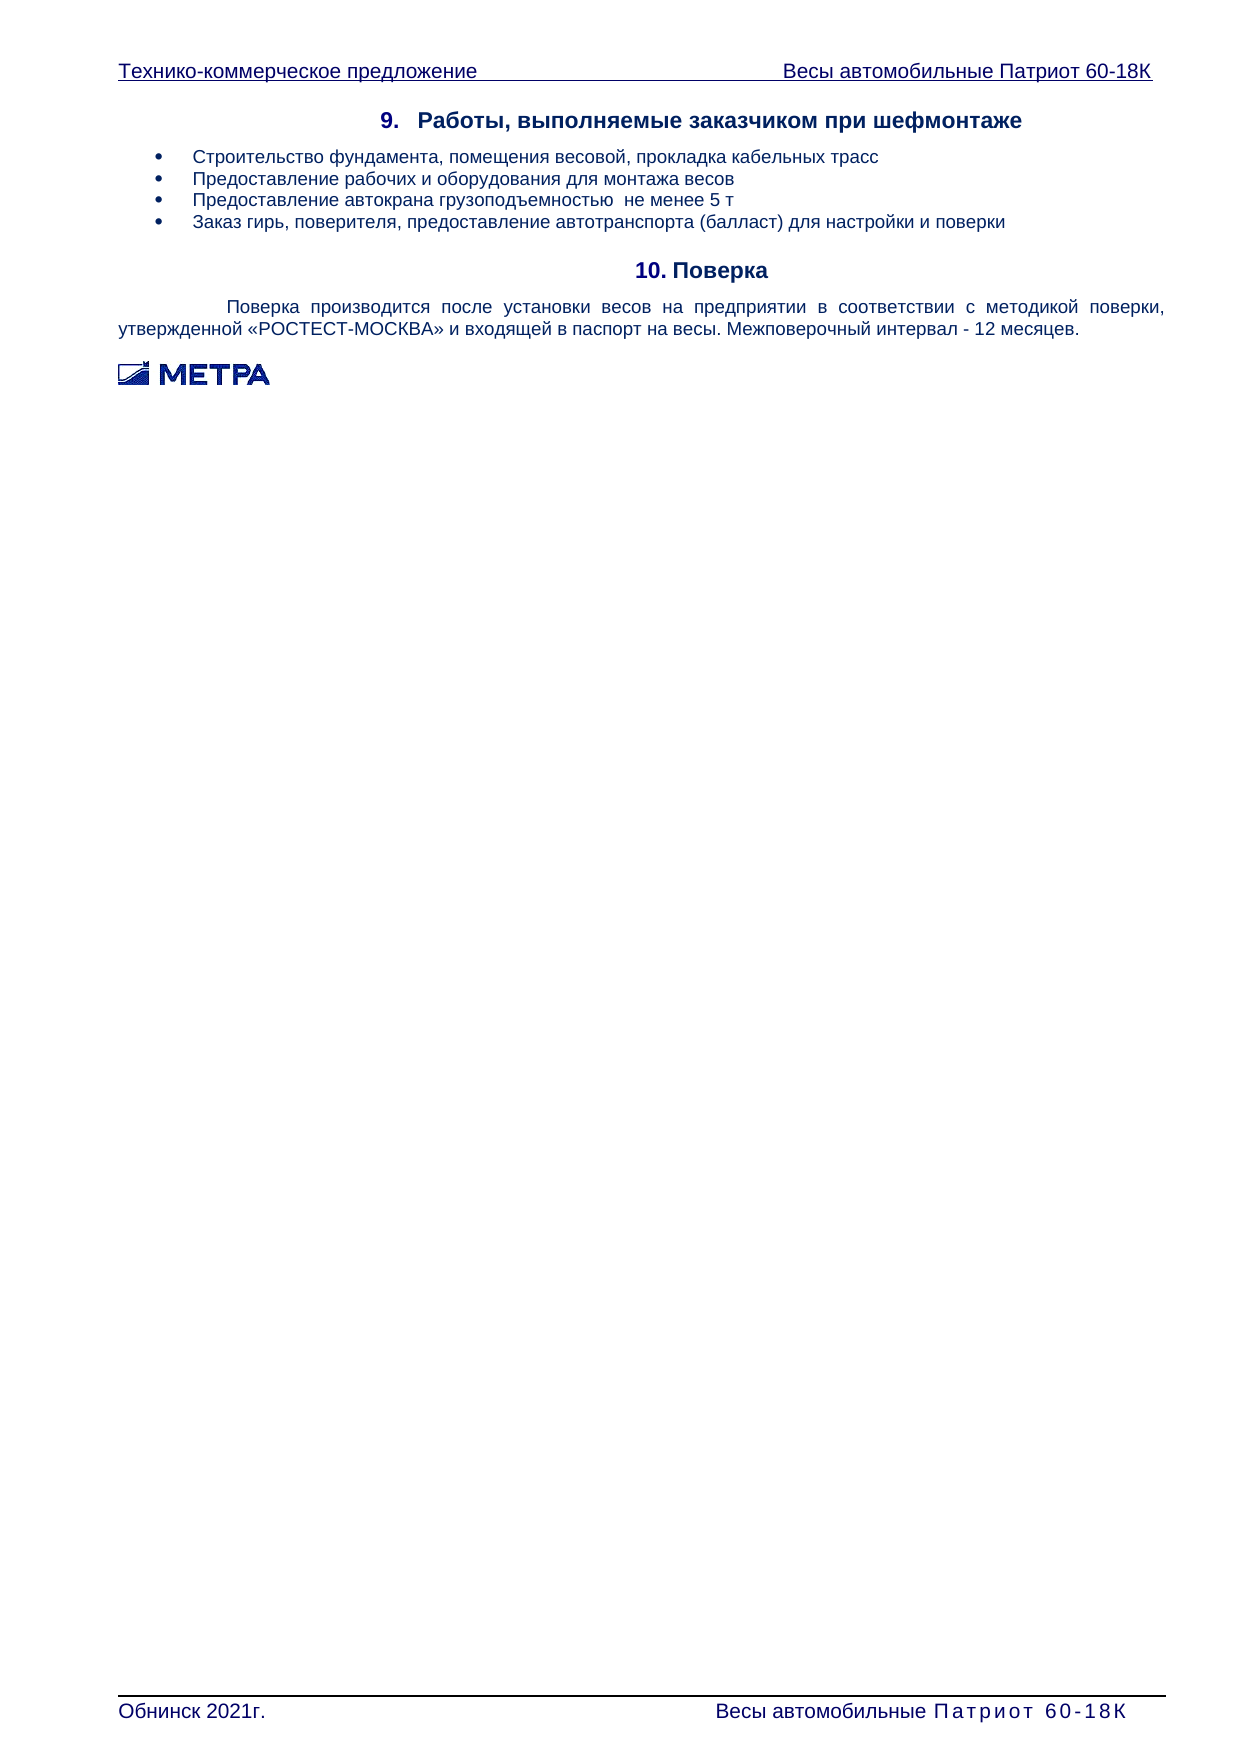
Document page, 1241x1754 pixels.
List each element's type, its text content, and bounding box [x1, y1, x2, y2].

list Предоставление автокрана грузоподъемностью не менее 5 т [155, 189, 1166, 211]
list Поверка [236, 257, 1166, 284]
picture [118, 361, 270, 385]
subtitle Поверка производится после установки весов на предприятии в соответствии с методикой поверки, утвержденной «РОСТЕСТ-МОСКВА» и входящей в паспорт на весы. Межповерочный интервал - 12 месяцев. [118, 296, 1166, 339]
list Заказ гирь, поверителя, предоставление автотранспорта (балласт) для настройки и поверки [155, 211, 1166, 232]
list Строительство фундамента, помещения весовой, прокладка кабельных трасс [155, 146, 1166, 167]
list Работы, выполняемые заказчиком при шефмонтаже [236, 107, 1166, 133]
list Предоставление рабочих и оборудования для монтажа весов [155, 167, 1166, 189]
